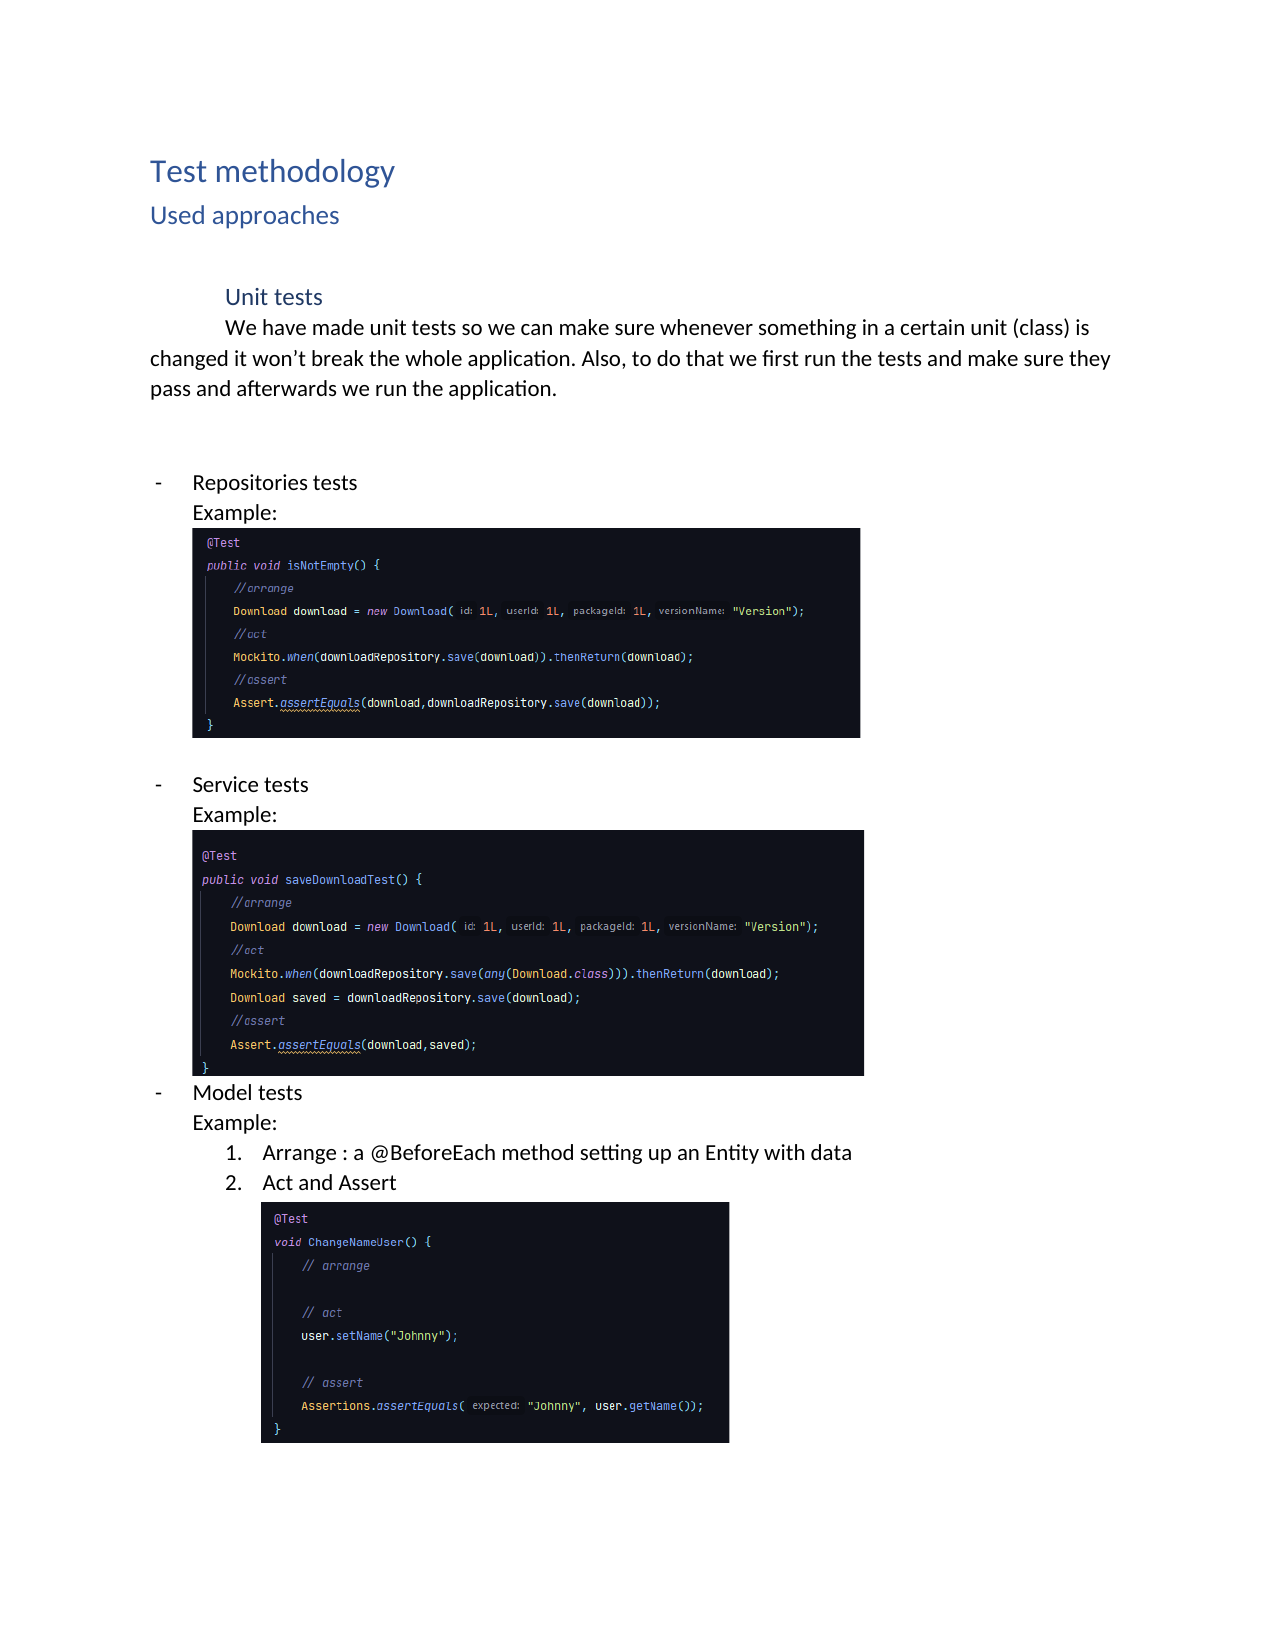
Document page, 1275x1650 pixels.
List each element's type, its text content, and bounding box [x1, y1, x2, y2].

picture [192, 830, 865, 1076]
list Model tests [155, 1078, 1125, 1106]
list Service tests [155, 770, 1125, 798]
list Example: [192, 498, 1125, 526]
list Arrange : a @BeforeEach method setting up an Entity with data [225, 1138, 1125, 1166]
subtitle Used approaches [150, 198, 1125, 231]
list Repositories tests [155, 468, 1125, 496]
list Example: [192, 1108, 1125, 1136]
subtitle Unit tests [150, 281, 1125, 311]
text We have made unit tests so we can make sure whenever something in a certain unit (class) is changed it won’t break the whole application. Also, to do that we first run the tests and make sure they pass and afterwards we run the application. [150, 313, 1125, 402]
picture [261, 1202, 730, 1443]
list Example: [192, 800, 1125, 828]
picture [192, 528, 861, 738]
list Act and Assert [225, 1168, 1125, 1196]
subtitle Test methodology [150, 150, 1125, 191]
